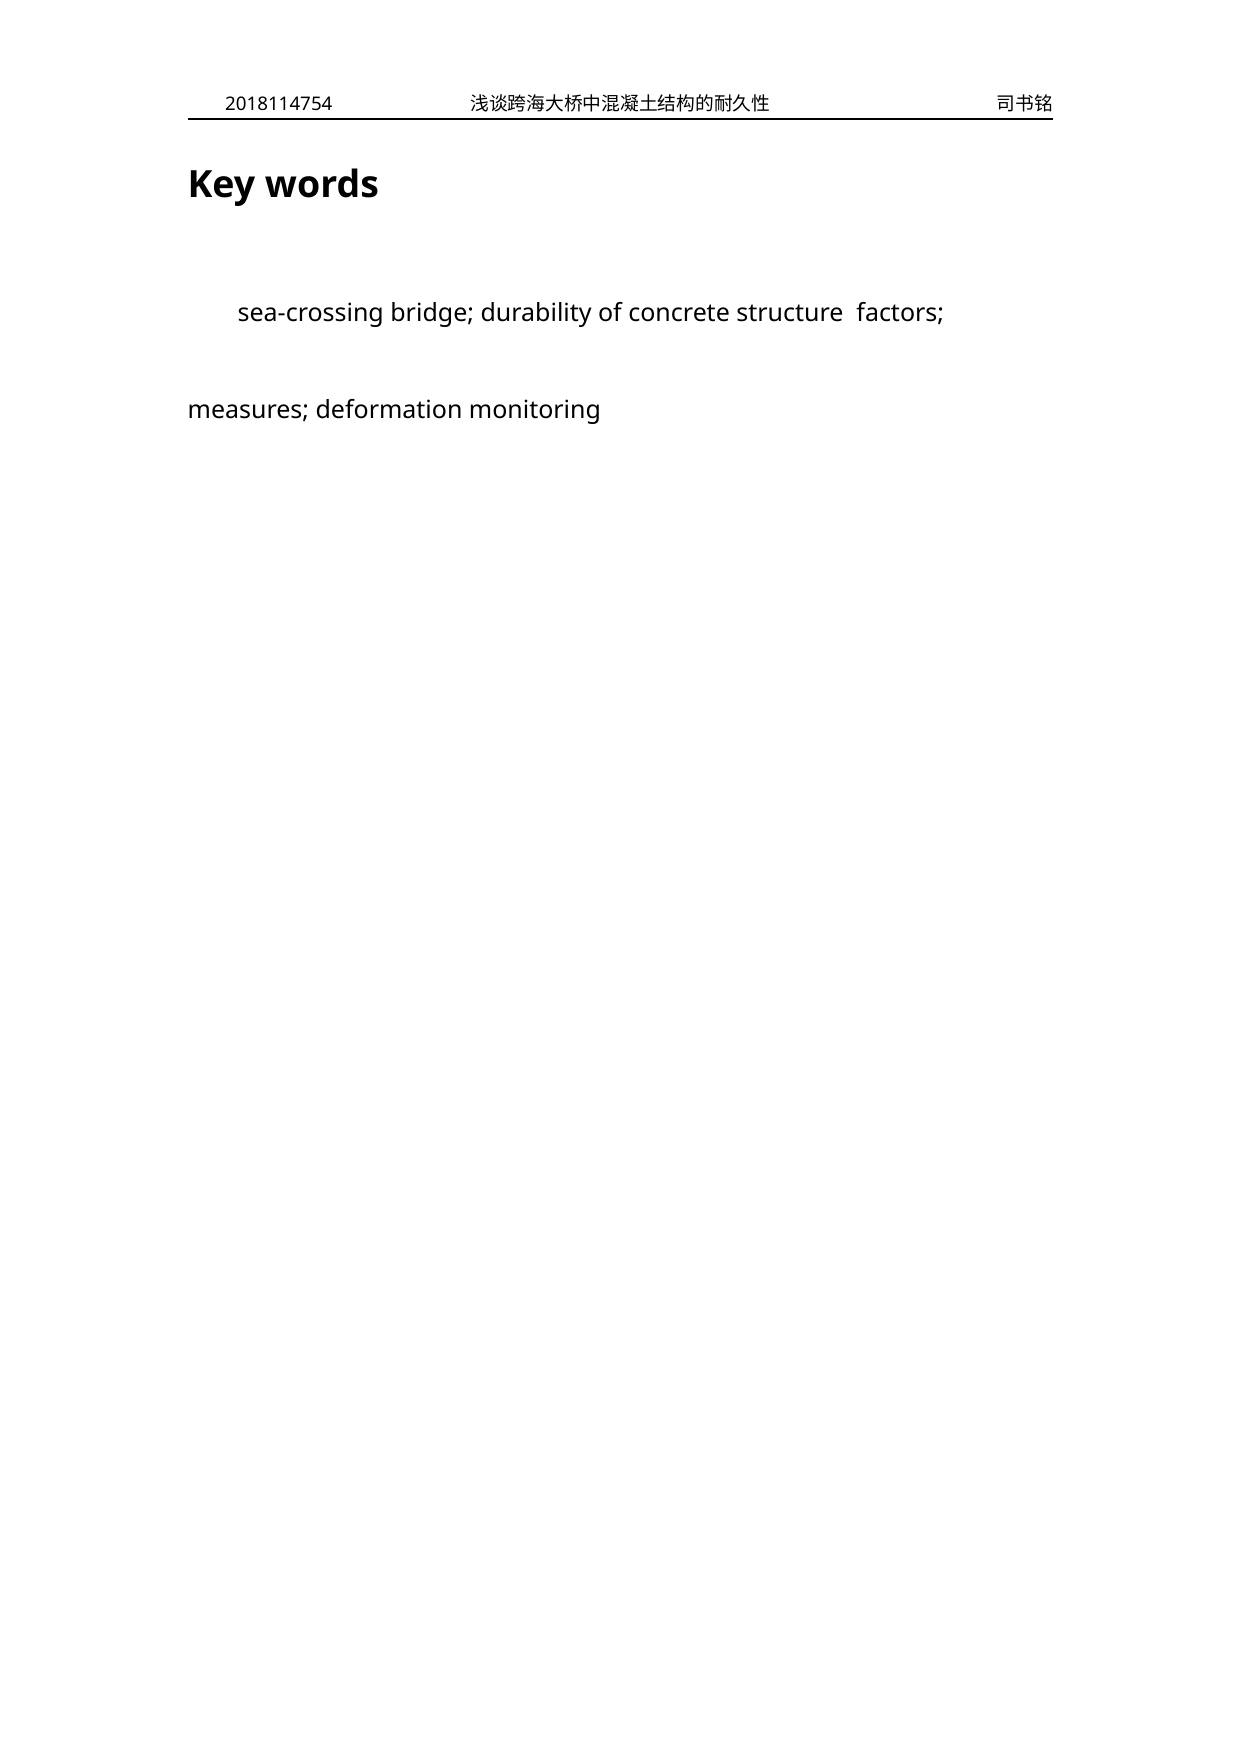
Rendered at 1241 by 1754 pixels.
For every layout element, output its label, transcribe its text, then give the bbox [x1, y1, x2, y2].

subtitle Key words [187, 150, 1053, 215]
text sea-crossing bridge; durability of concrete structure factors; measures; deformation monitoring [187, 279, 1053, 442]
